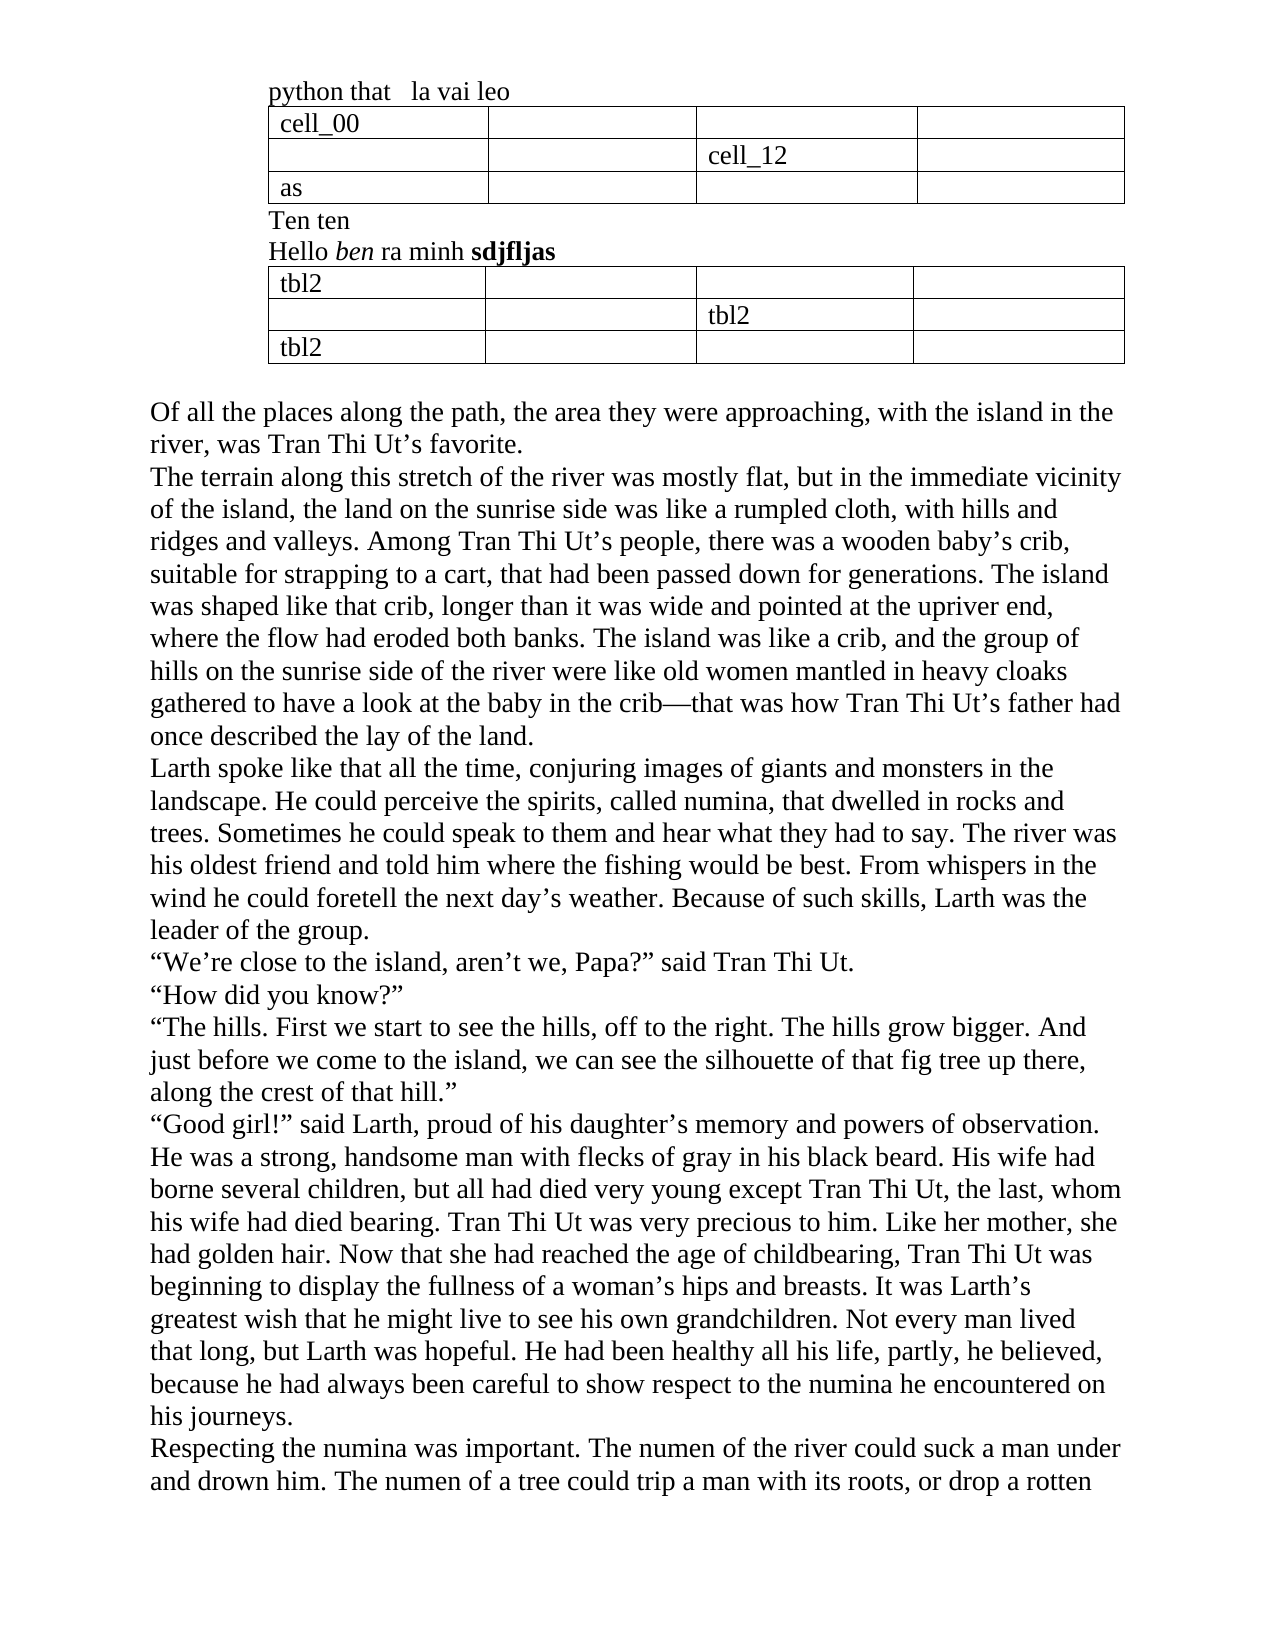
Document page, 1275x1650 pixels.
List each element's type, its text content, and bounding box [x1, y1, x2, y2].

text “How did you know?” [150, 978, 1125, 1010]
text “The hills. First we start to see the hills, off to the right. The hills grow bigger. And just before we come to the island, we can see the silhouette of that fig tree up there, along the crest of that hill.” [150, 1010, 1125, 1107]
text Of all the places along the path, the area they were approaching, with the island in the river, was Tran Thi Ut’s favorite. [150, 395, 1125, 459]
text The terrain along this stretch of the river was mostly flat, but in the immediate vicinity of the island, the land on the sunrise side was like a rumpled cloth, with hills and ridges and valleys. Among Tran Thi Ut’s people, there was a wooden baby’s crib, suitable for strapping to a cart, that had been passed down for generations. The island was shaped like that crib, longer than it was wide and pointed at the upriver end, where the flow had eroded both banks. The island was like a crib, and the group of hills on the sunrise side of the river were like old women mantled in heavy cloaks gathered to have a look at the baby in the crib—that was how Tran Thi Ut’s father had once described the lay of the land. [150, 459, 1125, 751]
text “We’re close to the island, aren’t we, Papa?” said Tran Thi Ut. [150, 946, 1125, 978]
text Larth spoke like that all the time, conjuring images of giants and monsters in the landscape. He could perceive the spirits, called numina, that dwelled in rocks and trees. Sometimes he could speak to them and hear what they had to say. The river was his oldest friend and told him where the fishing would be best. From whispers in the wind he could foretell the next day’s weather. Because of such skills, Larth was the leader of the group. [150, 751, 1125, 946]
text “Good girl!” said Larth, proud of his daughter’s memory and powers of observation. He was a strong, handsome man with flecks of gray in his black beard. His wife had borne several children, but all had died very young except Tran Thi Ut, the last, whom his wife had died bearing. Tran Thi Ut was very precious to him. Like her mother, she had golden hair. Now that she had reached the age of childbearing, Tran Thi Ut was beginning to display the fullness of a woman’s hips and breasts. It was Larth’s greatest wish that he might live to see his own grandchildren. Not every man lived that long, but Larth was hopeful. He had been healthy all his life, partly, he believed, because he had always been careful to show respect to the numina he encountered on his journeys. [150, 1107, 1125, 1431]
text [150, 1431, 1125, 1496]
